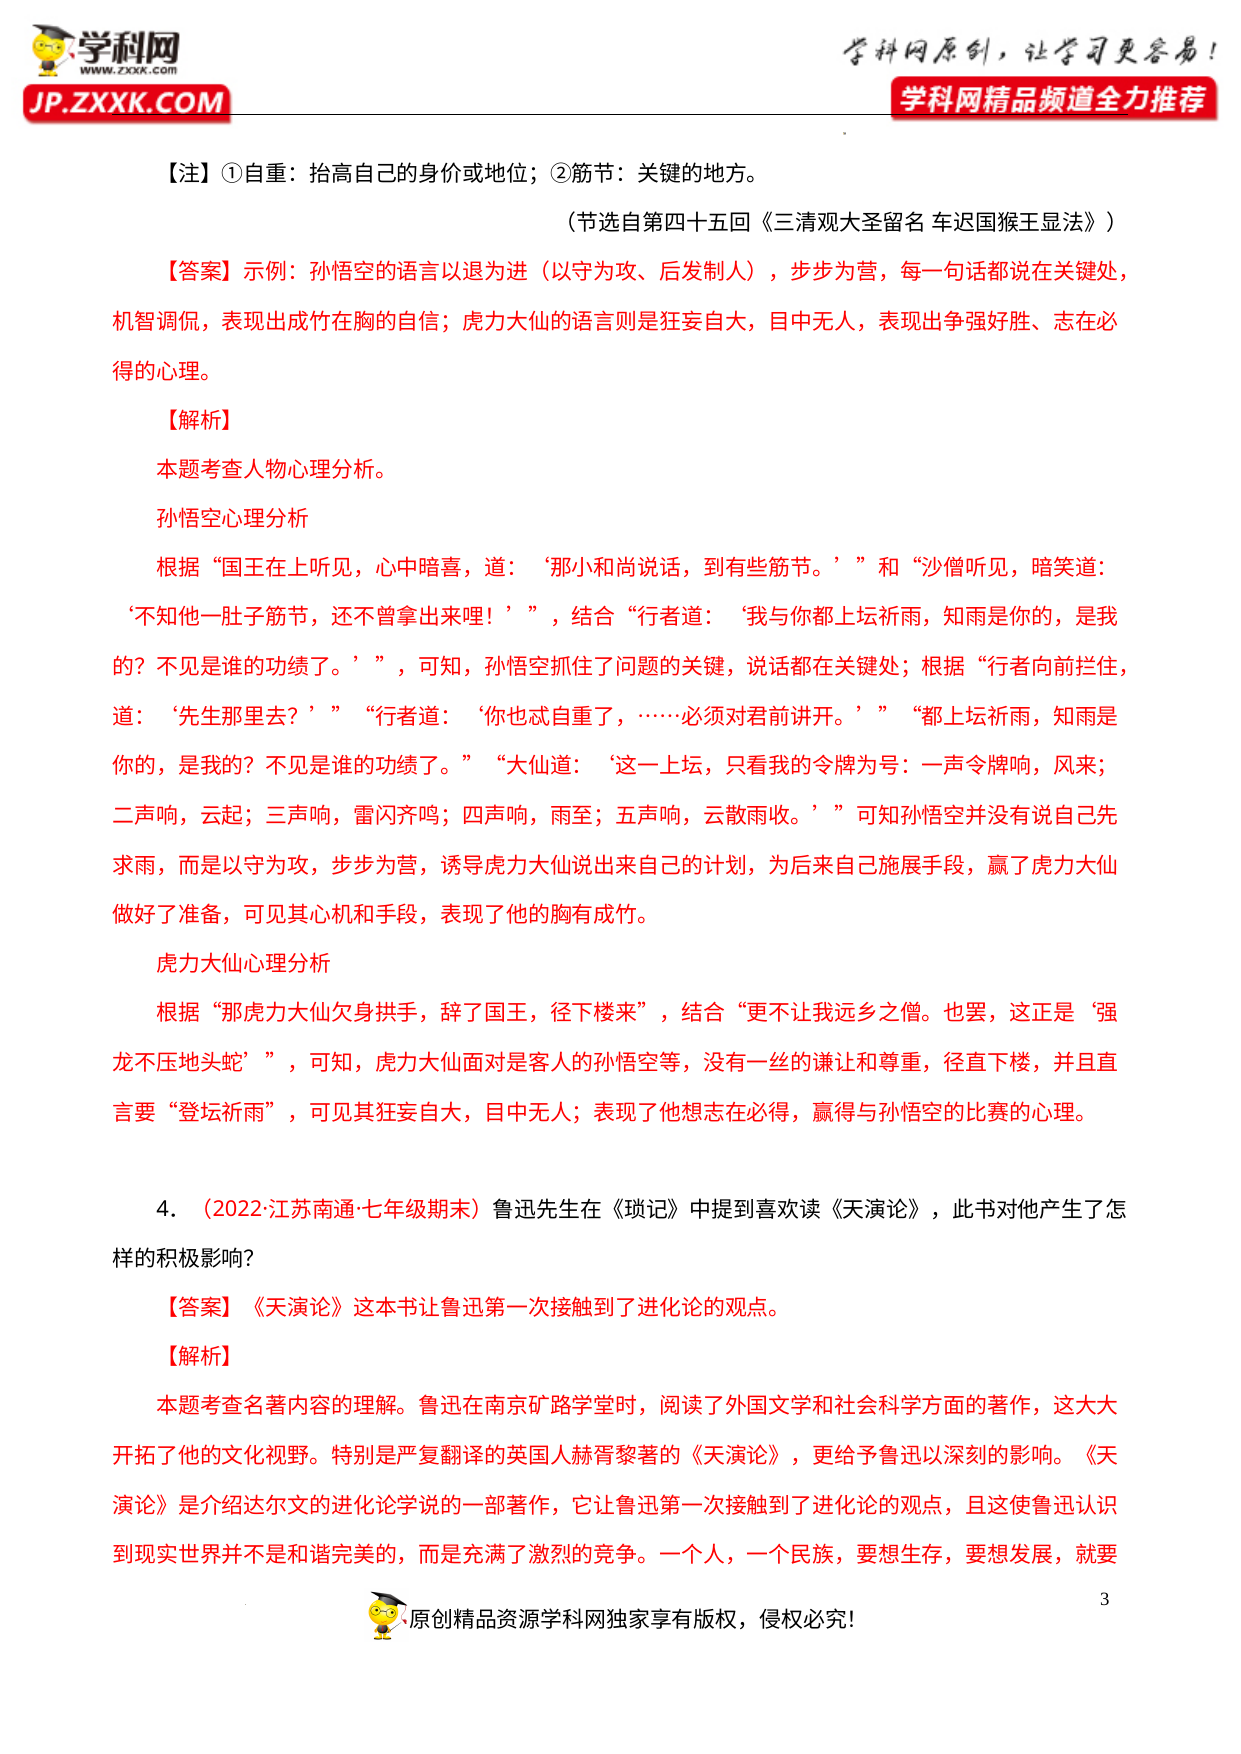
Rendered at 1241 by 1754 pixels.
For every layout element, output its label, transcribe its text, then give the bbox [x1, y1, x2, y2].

text （节选自第四十五回《三清观大圣留名 车迟国猴王显法》） [112, 205, 1128, 238]
picture [363, 1588, 409, 1642]
text 【答案】示例：孙悟空的语言以退为进（以守为攻、后发制人），步步为营，每一句话都说在关键处，机智调侃，表现出成竹在胸的自信；虎力大仙的语言则是狂妄自大，目中无人，表现出争强好胜、志在必得的心理。 [112, 254, 1128, 386]
text 【注】①自重：抬高自己的身价或地位；②筋节：关键的地方。 [112, 156, 1128, 189]
text 孙悟空心理分析 [112, 500, 1128, 533]
text 4．（2022·江苏南通·七年级期末）鲁迅先生在《琐记》中提到喜欢读《天演论》，此书对他产生了怎样的积极影响？ [112, 1191, 1128, 1274]
text 本题考查人物心理分析。 [112, 451, 1128, 484]
picture [0, 3, 1241, 144]
text 【解析】 [112, 402, 1128, 435]
text 虎力大仙心理分析 [112, 946, 1128, 979]
text 【解析】 [112, 1338, 1128, 1372]
text 根据“那虎力大仙欠身拱手，辞了国王，径下楼来”，结合“更不让我远乡之僧。也罢，这正是‘强龙不压地头蛇’”，可知，虎力大仙面对是客人的孙悟空等，没有一丝的谦让和尊重，径直下楼，并且直言要“登坛祈雨”，可见其狂妄自大，目中无人；表现了他想志在必得，赢得与孙悟空的比赛的心理。 [112, 994, 1128, 1127]
text 【答案】《天演论》这本书让鲁迅第一次接触到了进化论的观点。 [112, 1289, 1128, 1323]
text 根据“国王在上听见，心中暗喜，道：‘那小和尚说话，到有些筋节。’”和“沙僧听见，暗笑道：‘不知他一肚子筋节，还不曾拿出来哩！’”，结合“行者道：‘我与你都上坛祈雨，知雨是你的，是我的？不见是谁的功绩了。’”，可知，孙悟空抓住了问题的关键，说话都在关键处；根据“行者向前拦住，道：‘先生那里去？’”“行者道：‘你也忒自重了，……必须对君前讲开。’”“都上坛祈雨，知雨是你的，是我的？不见是谁的功绩了。”“大仙道：‘这一上坛，只看我的令牌为号：一声令牌响，风来；二声响，云起；三声响，雷闪齐鸣；四声响，雨至；五声响，云散雨收。’”可知孙悟空并没有说自己先求雨，而是以守为攻，步步为营，诱导虎力大仙说出来自己的计划，为后来自己施展手段，赢了虎力大仙做好了准备，可见其心机和手段，表现了他的胸有成竹。 [112, 549, 1128, 930]
